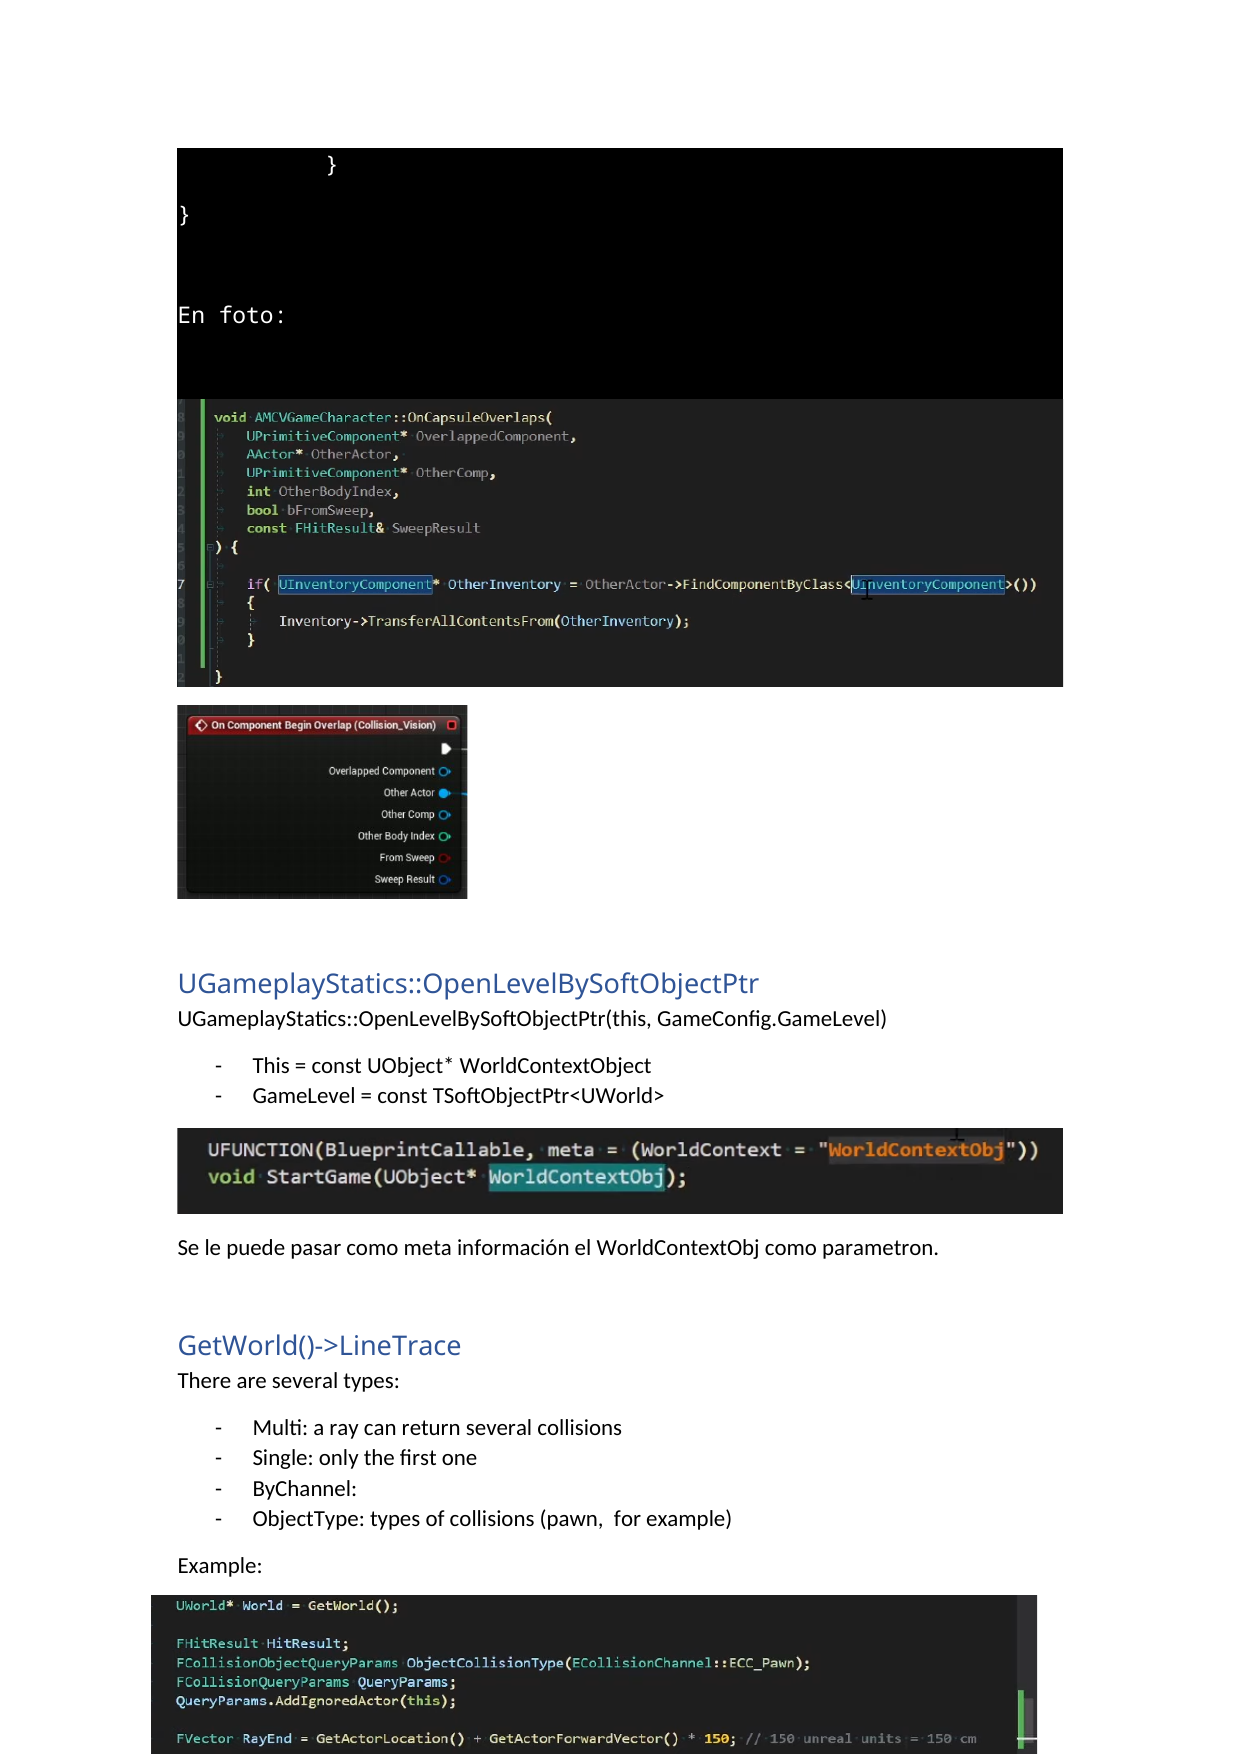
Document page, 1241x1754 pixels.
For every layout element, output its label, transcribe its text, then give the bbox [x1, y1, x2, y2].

list ByChannel: [215, 1474, 1063, 1502]
text UGameplayStatics::OpenLevelBySoftObjectPtr(this, GameConfig.GameLevel) [177, 1004, 1063, 1033]
text Example: [177, 1551, 1063, 1579]
picture [177, 399, 1064, 687]
text En foto: [177, 299, 1063, 330]
list GameLevel = const TSoftObjectPtr<UWorld> [215, 1082, 1063, 1110]
picture [151, 1595, 1038, 1754]
list ObjectType: types of collisions (pawn, for example) [215, 1504, 1063, 1532]
list This = const UObject* WorldContextObject [215, 1051, 1063, 1079]
picture [177, 1128, 1063, 1214]
text } [177, 148, 1063, 179]
subtitle GetWorld()->LineTrace [177, 1327, 1063, 1363]
list Multi: a ray can return several collisions [215, 1413, 1063, 1441]
text Se le puede pasar como meta información el WorldContextObj como parametron. [177, 1233, 1063, 1261]
list Single: only the first one [215, 1443, 1063, 1471]
text } [177, 198, 1063, 229]
subtitle UGameplayStatics::OpenLevelBySoftObjectPtr [177, 965, 1063, 1002]
picture [177, 705, 468, 899]
text There are several types: [177, 1366, 1063, 1394]
